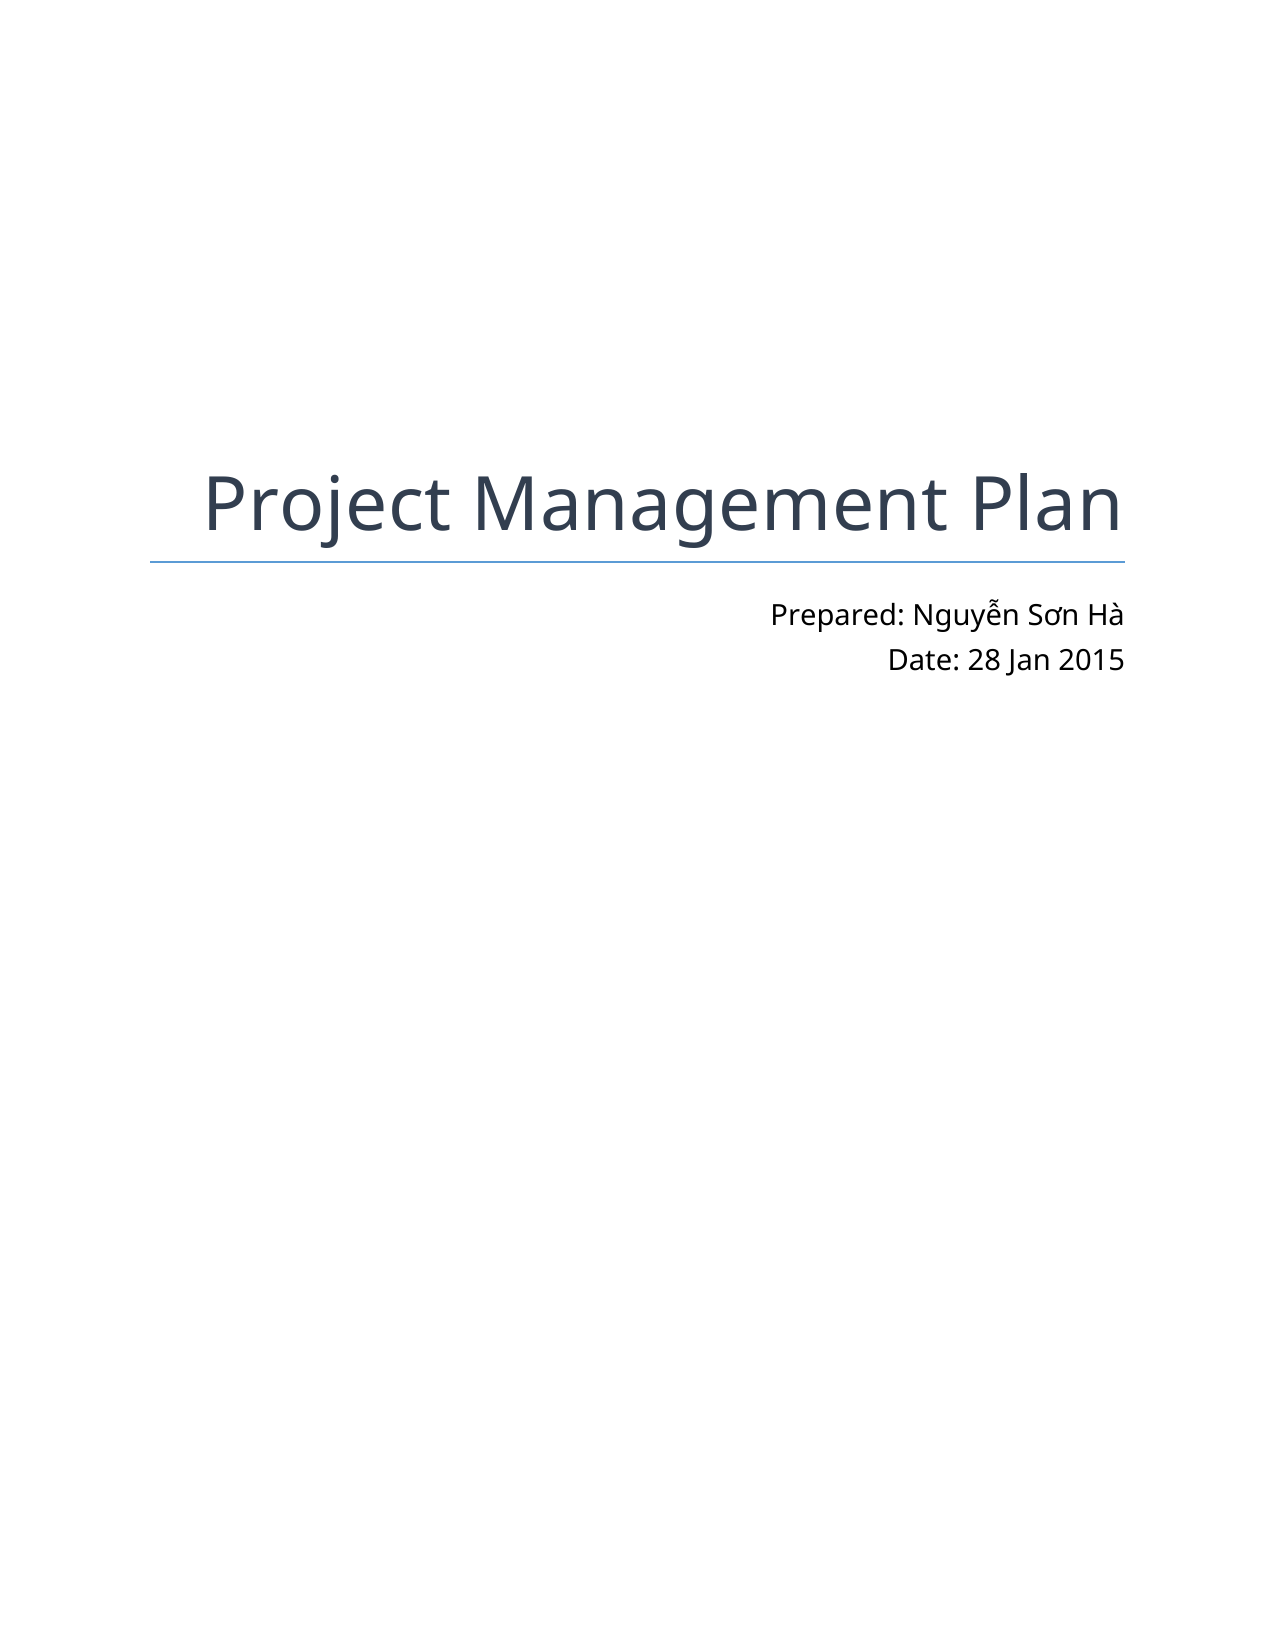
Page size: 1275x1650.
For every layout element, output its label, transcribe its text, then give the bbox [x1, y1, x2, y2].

title Project Management Plan [150, 450, 1125, 561]
text Prepared: Nguyễn Sơn Hà [150, 594, 1125, 633]
text Date: 28 Jan 2015 [150, 639, 1125, 679]
